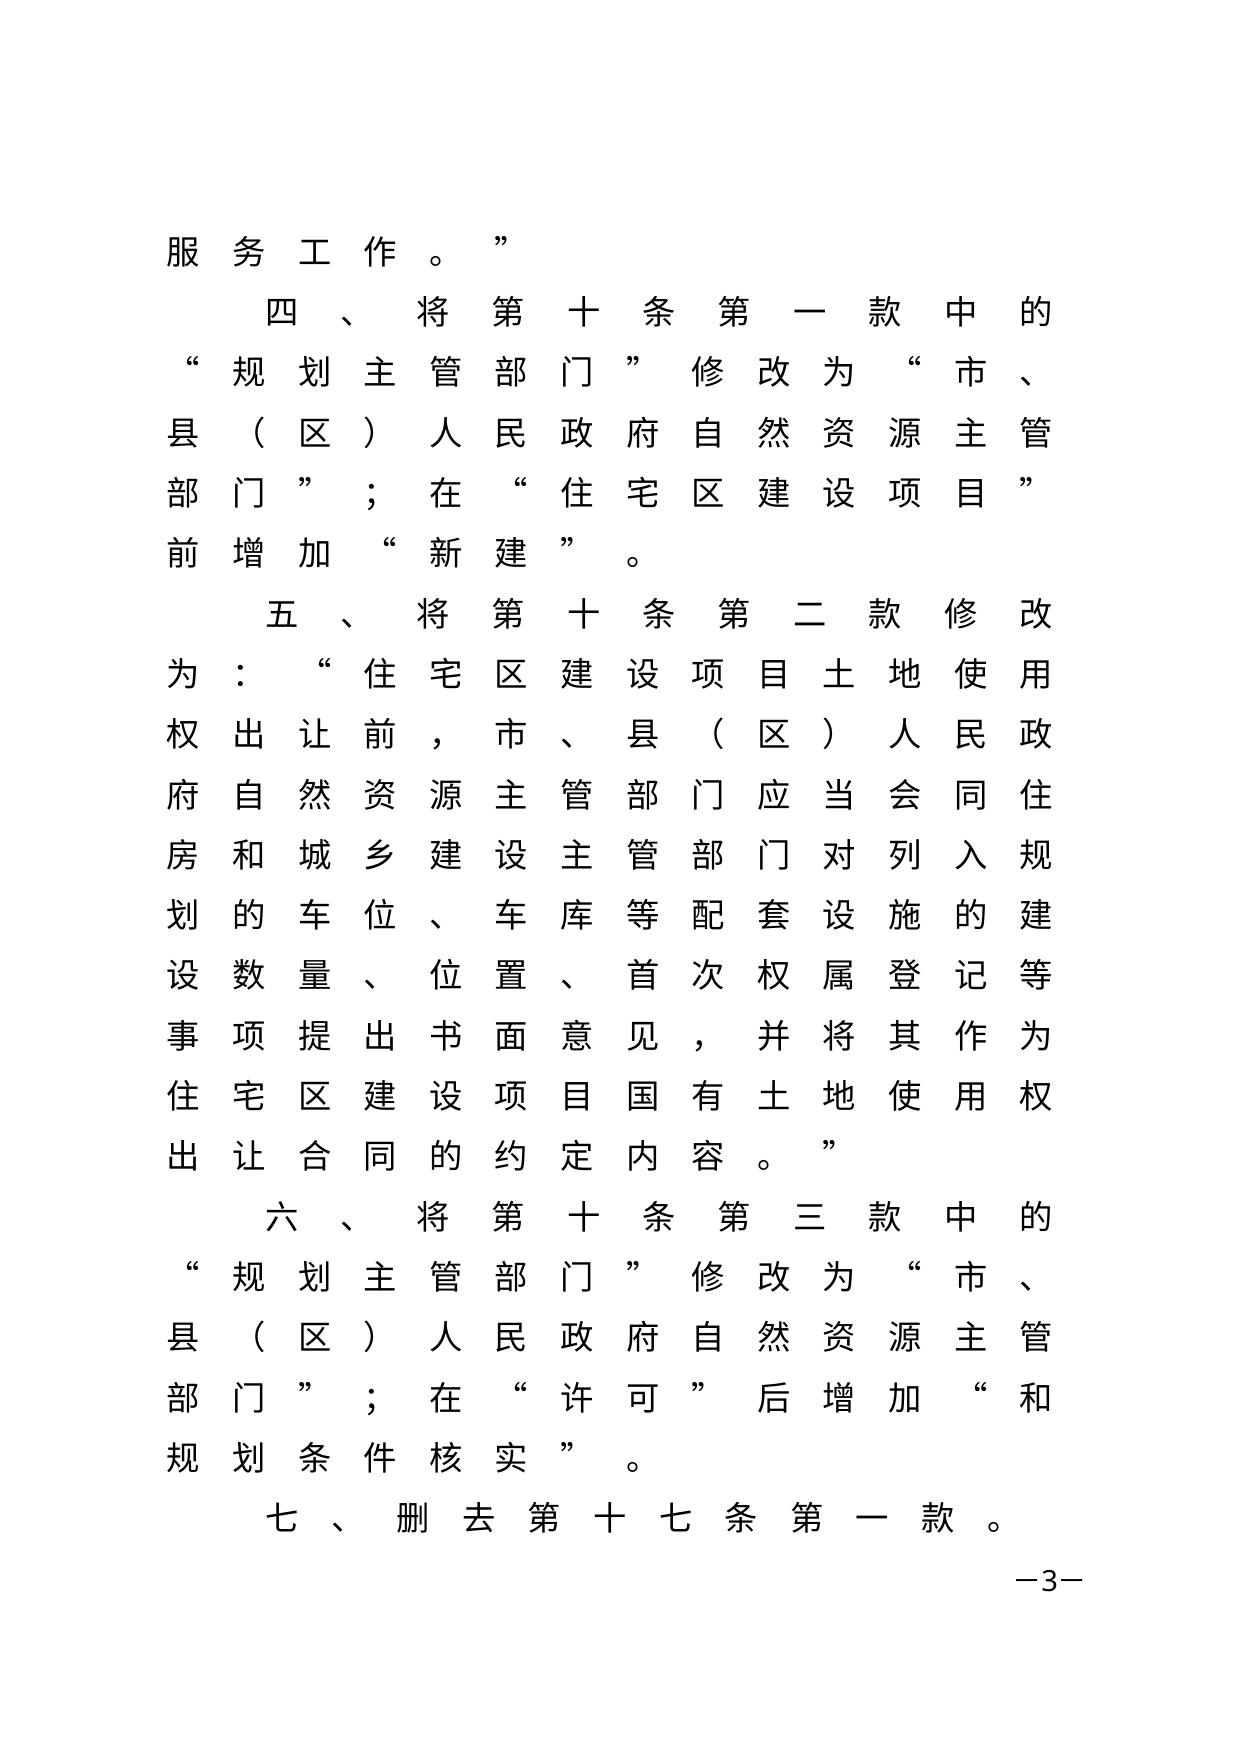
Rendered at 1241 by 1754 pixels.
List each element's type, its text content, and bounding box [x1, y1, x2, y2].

list “市、县（区）人民政府城市管理、自然资源、发展改革、公安、国防动员、民政、生态环境、市场监督管理、消防救援等部门和机构，以及供水、供电、供气、通信、有线电视等公用事业经营单位应当按照各自职责，依法做好物业管理的相关管理和服务工作。” [167, 219, 1085, 280]
list 五、将第十条第二款修改为：“住宅区建设项目土地使用权出让前，市、县（区）人民政府自然资源主管部门应当会同住房和城乡建设主管部门对列入规划的车位、车库等配套设施的建设数量、位置、首次权属登记等事项提出书面意见，并将其作为住宅区建设项目国有土地使用权出让合同的约定内容。” [167, 581, 1085, 1184]
list 四、将第十条第一款中的“规划主管部门”修改为“市、县（区）人民政府自然资源主管部门”；在“住宅区建设项目”前增加“新建”。 [167, 280, 1085, 581]
list 六、将第十条第三款中的“规划主管部门”修改为“市、县（区）人民政府自然资源主管部门”；在“许可”后增加“和规划条件核实”。 [167, 1184, 1085, 1486]
list 七、删去第十七条第一款。 [167, 1486, 1085, 1546]
